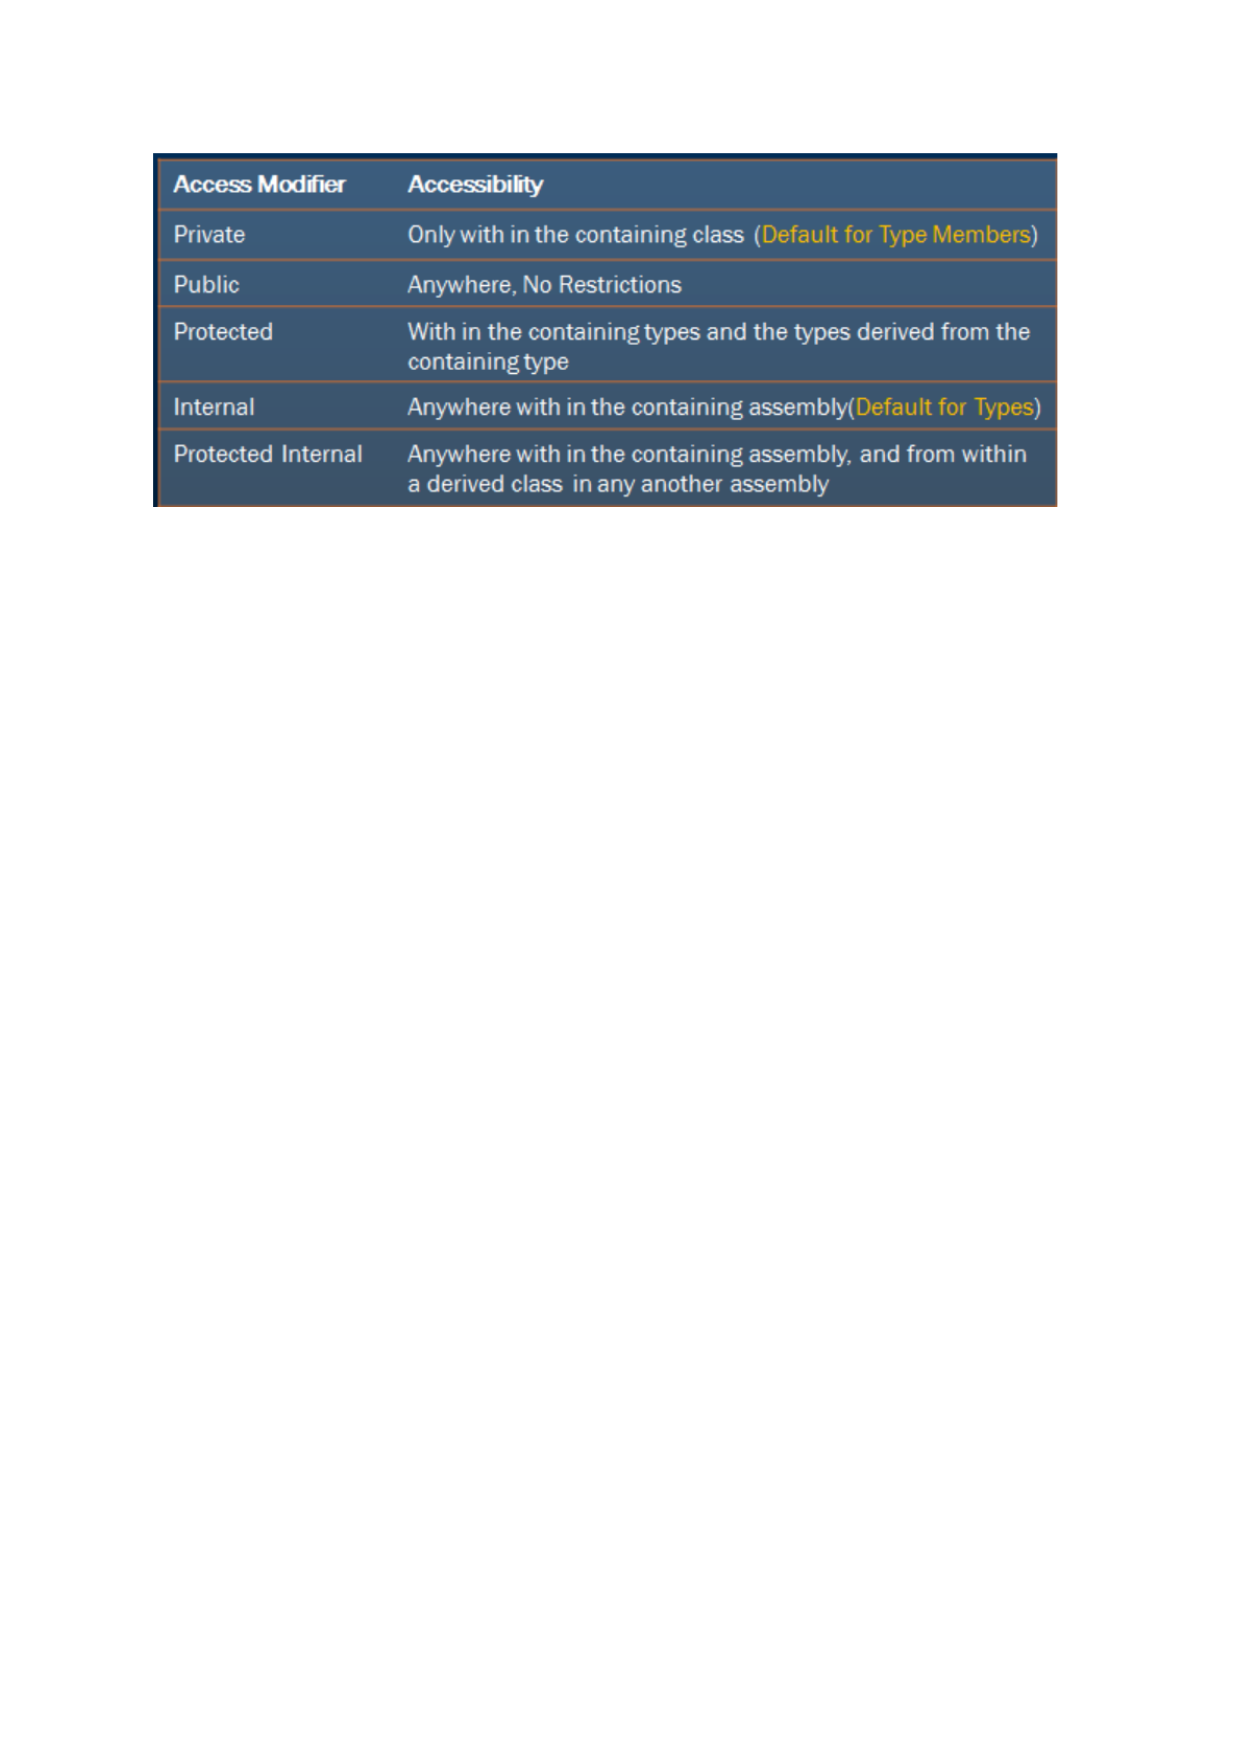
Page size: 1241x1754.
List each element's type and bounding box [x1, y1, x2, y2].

picture [150, 150, 1058, 507]
